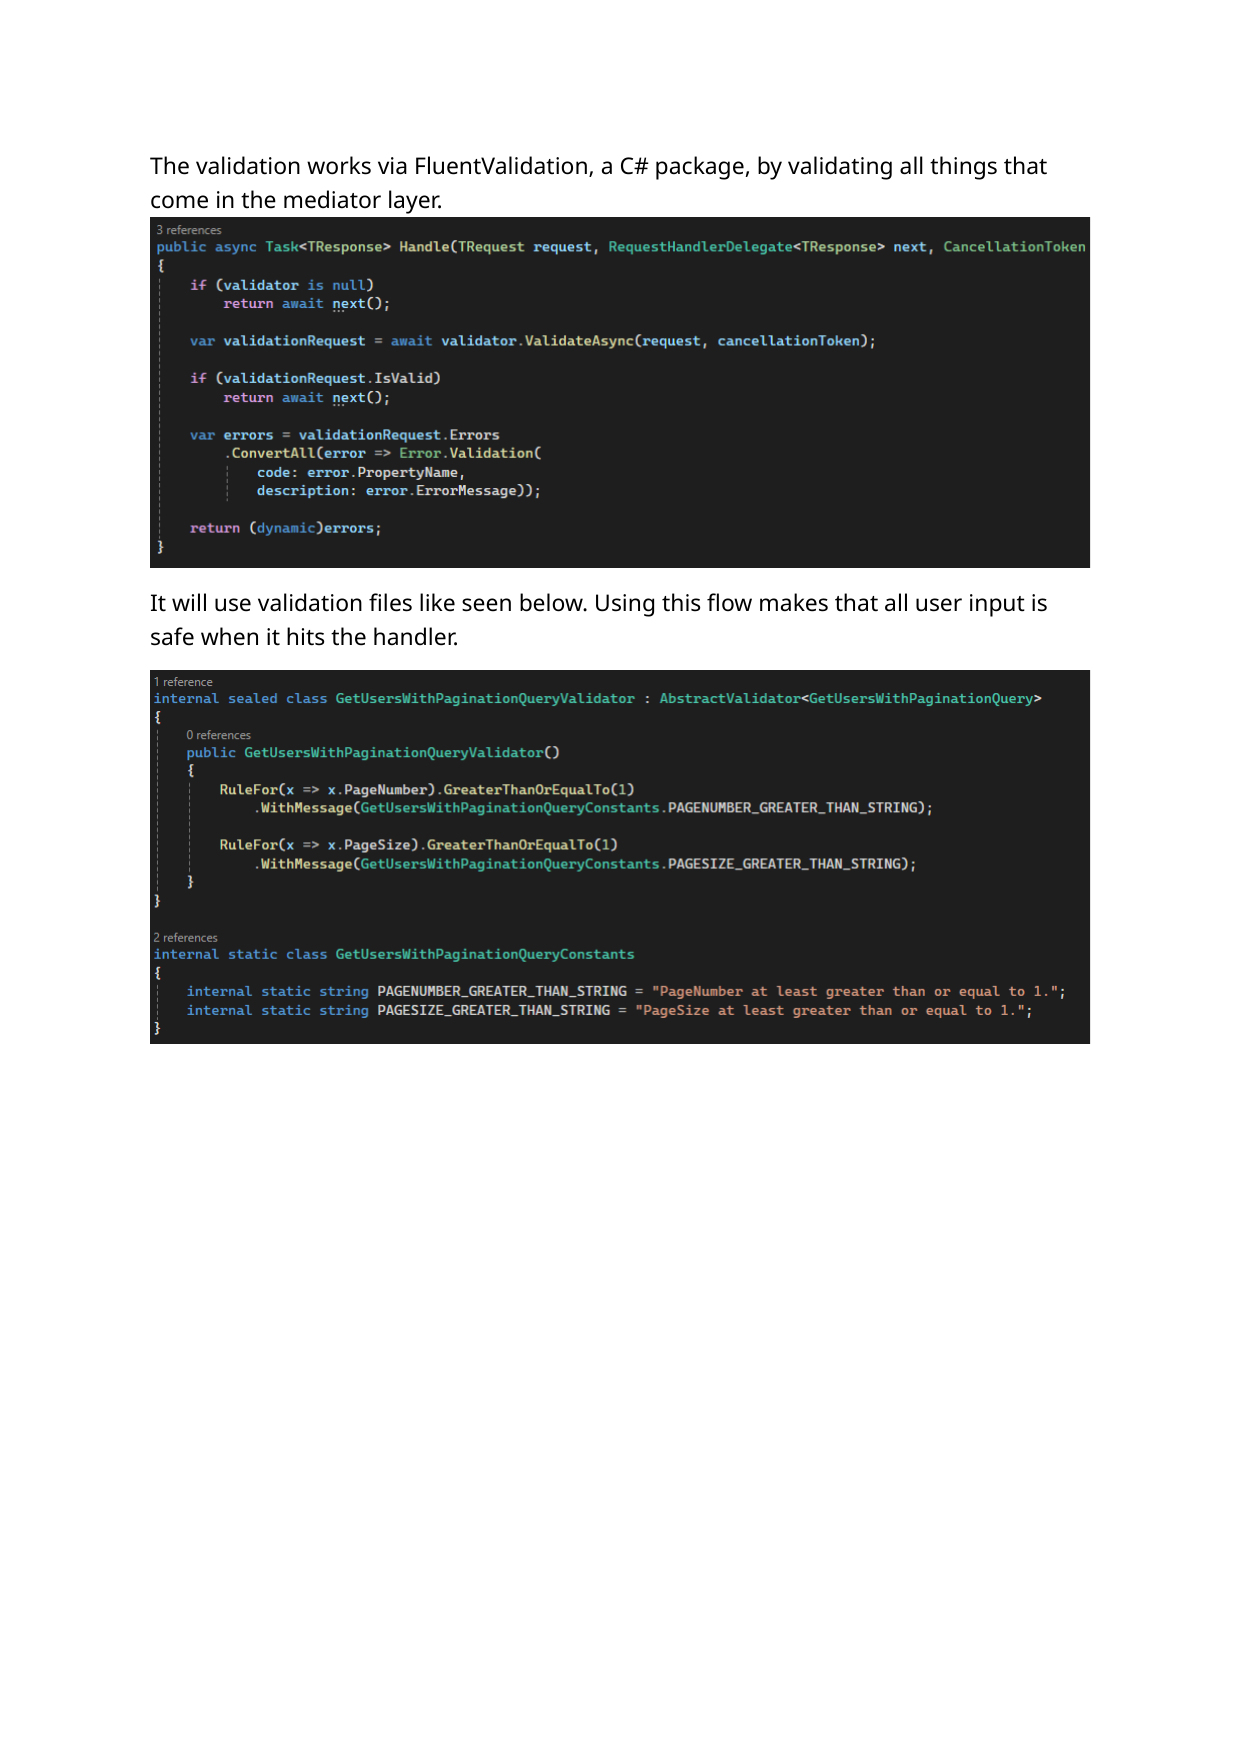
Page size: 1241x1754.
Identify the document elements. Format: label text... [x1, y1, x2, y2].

picture [150, 217, 1091, 568]
picture [150, 670, 1091, 1044]
text The validation works via FluentValidation, a C# package, by validating all things that come in the mediator layer. [150, 150, 1090, 217]
text It will use validation files like seen below. Using this flow makes that all user input is safe when it hits the handler. [150, 587, 1090, 652]
